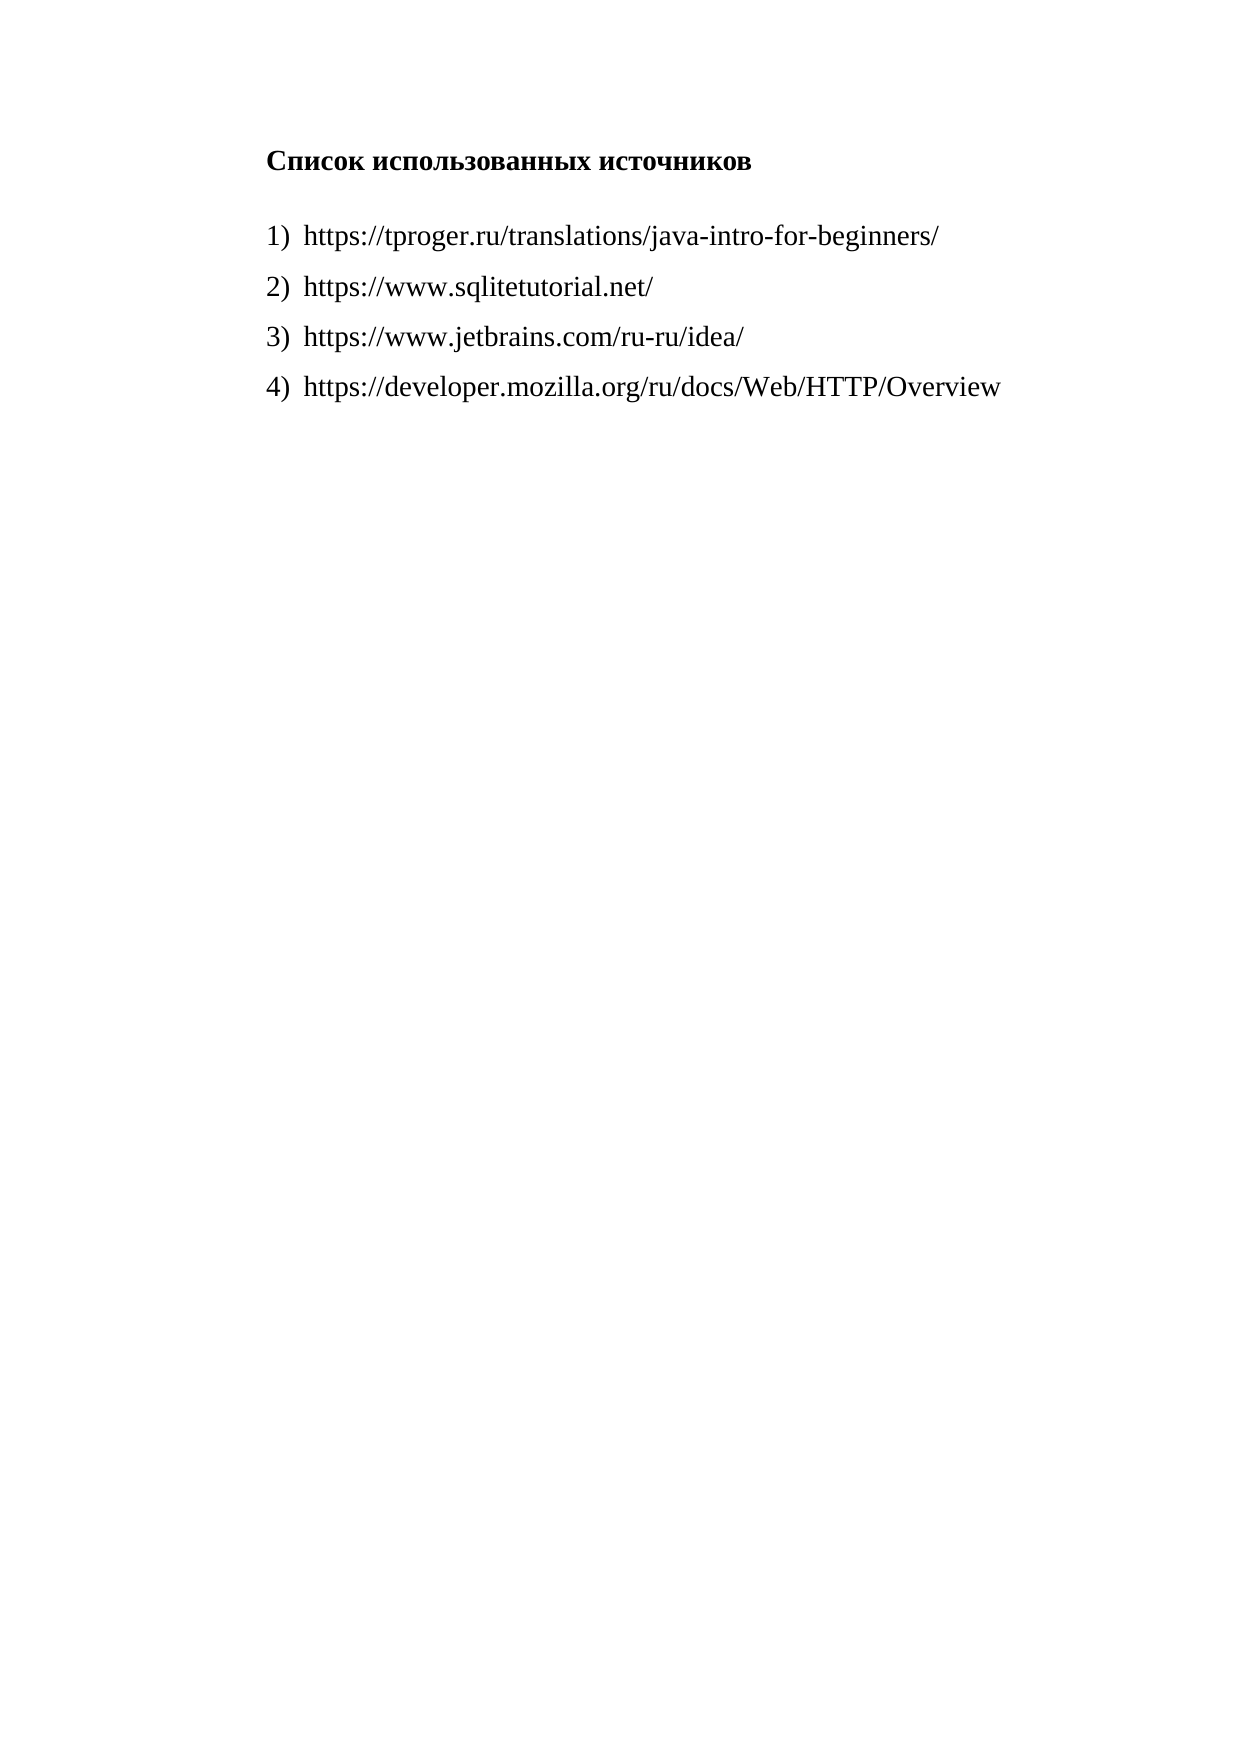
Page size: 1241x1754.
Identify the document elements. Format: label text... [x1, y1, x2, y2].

subtitle Список использованных источников [177, 143, 1152, 177]
list https://tproger.ru/translations/java-intro-for-beginners/ [266, 218, 1140, 252]
list https://www.sqlitetutorial.net/ [266, 269, 1140, 302]
list https://developer.mozilla.org/ru/docs/Web/HTTP/Overview [266, 369, 1140, 403]
list https://www.jetbrains.com/ru-ru/idea/ [266, 319, 1140, 353]
